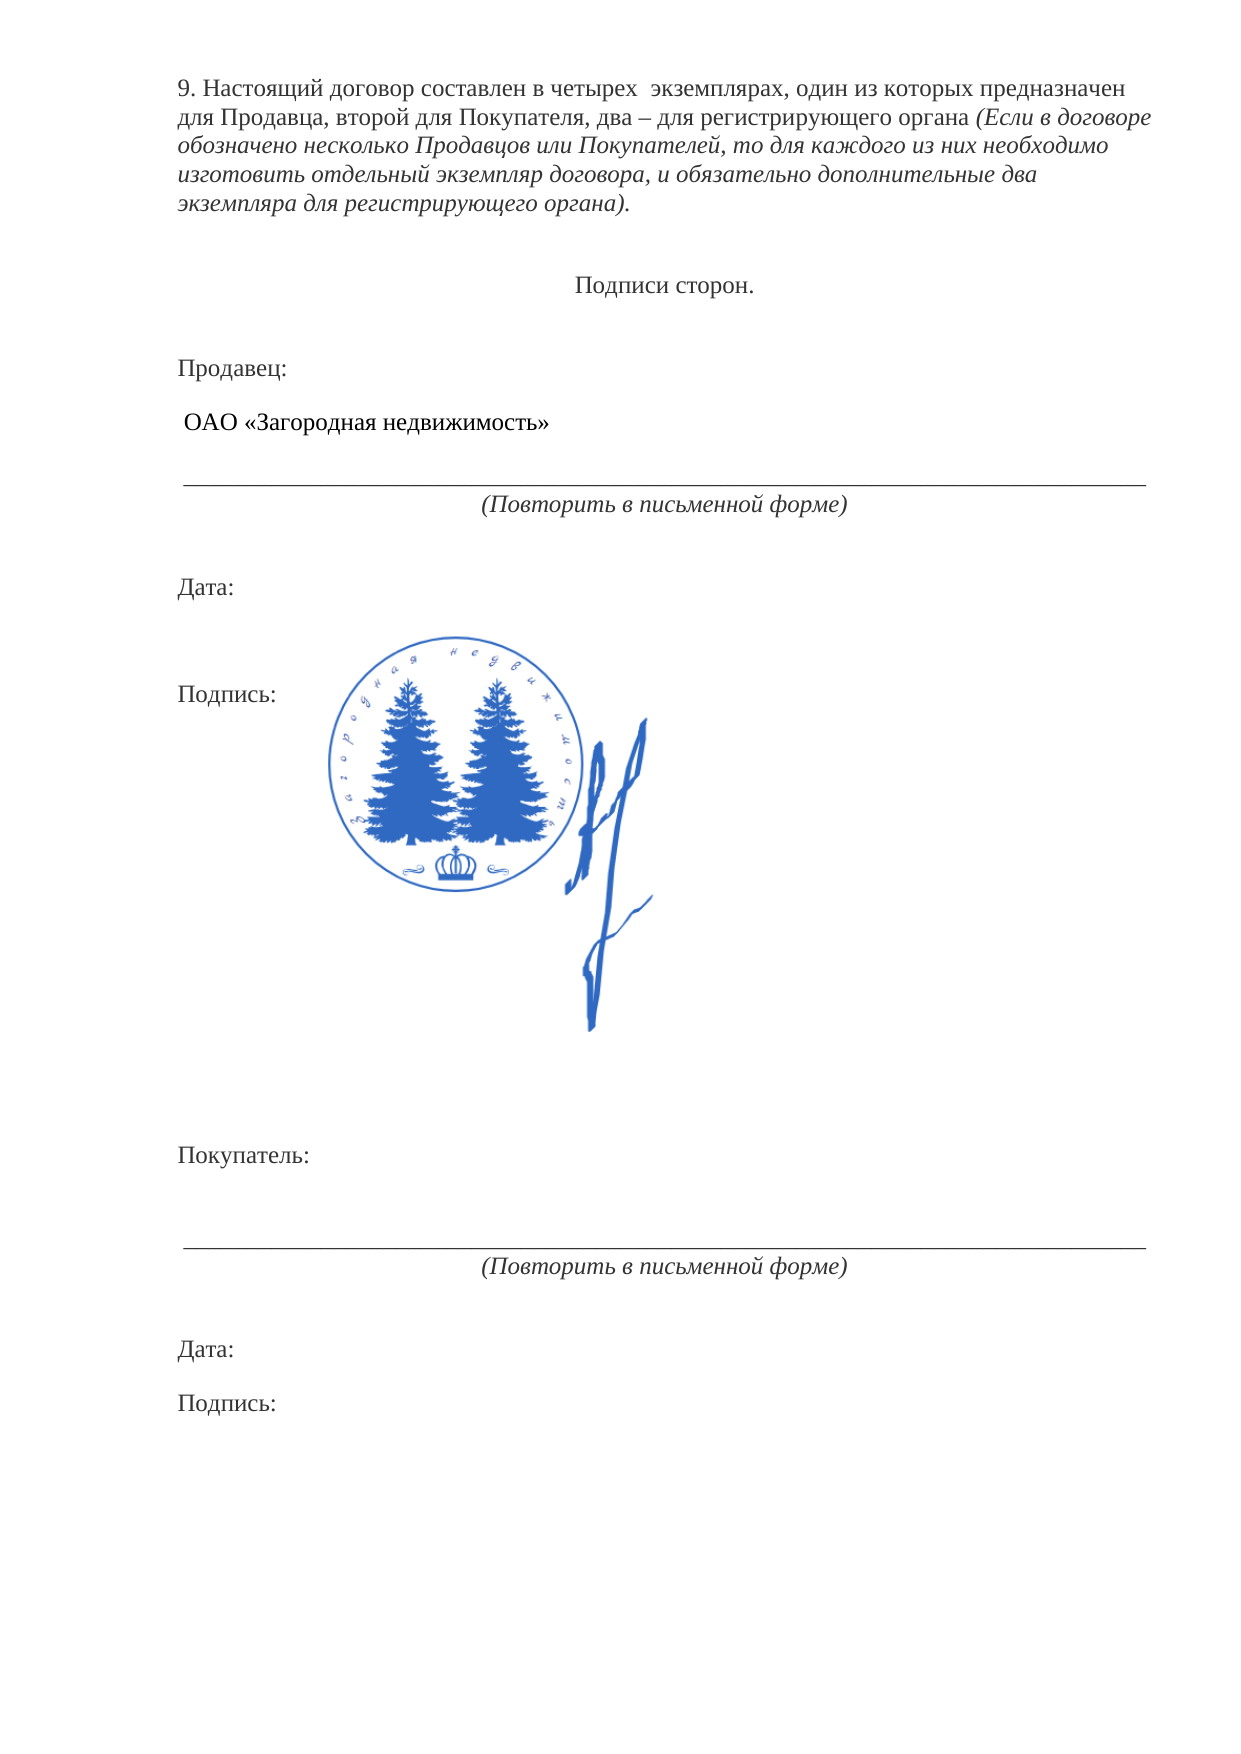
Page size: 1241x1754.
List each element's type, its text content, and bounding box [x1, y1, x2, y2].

text Дата: [177, 572, 1152, 601]
text Дата: [177, 1334, 1152, 1363]
table_header [312, 626, 670, 1058]
text 9. Настоящий договор составлен в четырех экземплярах, один из которых предназначен для Продавца, второй для Покупателя, два – для регистрирующего органа (Если в договоре обозначено несколько Продавцов или Покупателей, то для каждого из них необходимо изготовить отдельный экземпляр договора, и обязательно дополнительные два экземпляра для регистрирующего органа). [177, 44, 1152, 246]
text Продавец: [177, 353, 1152, 382]
table_header Подпись: [166, 626, 312, 1058]
text _____________________________________________________________________________ (Повторить в письменной форме) [177, 461, 1152, 547]
text ОАО «Загородная недвижимость» [177, 407, 1152, 436]
text Подписи сторон. [177, 271, 1152, 328]
text Подпись: [177, 1388, 1152, 1416]
picture [323, 625, 659, 1033]
text _____________________________________________________________________________ (Повторить в письменной форме) [177, 1223, 1152, 1309]
text Покупатель: [177, 1111, 1152, 1198]
